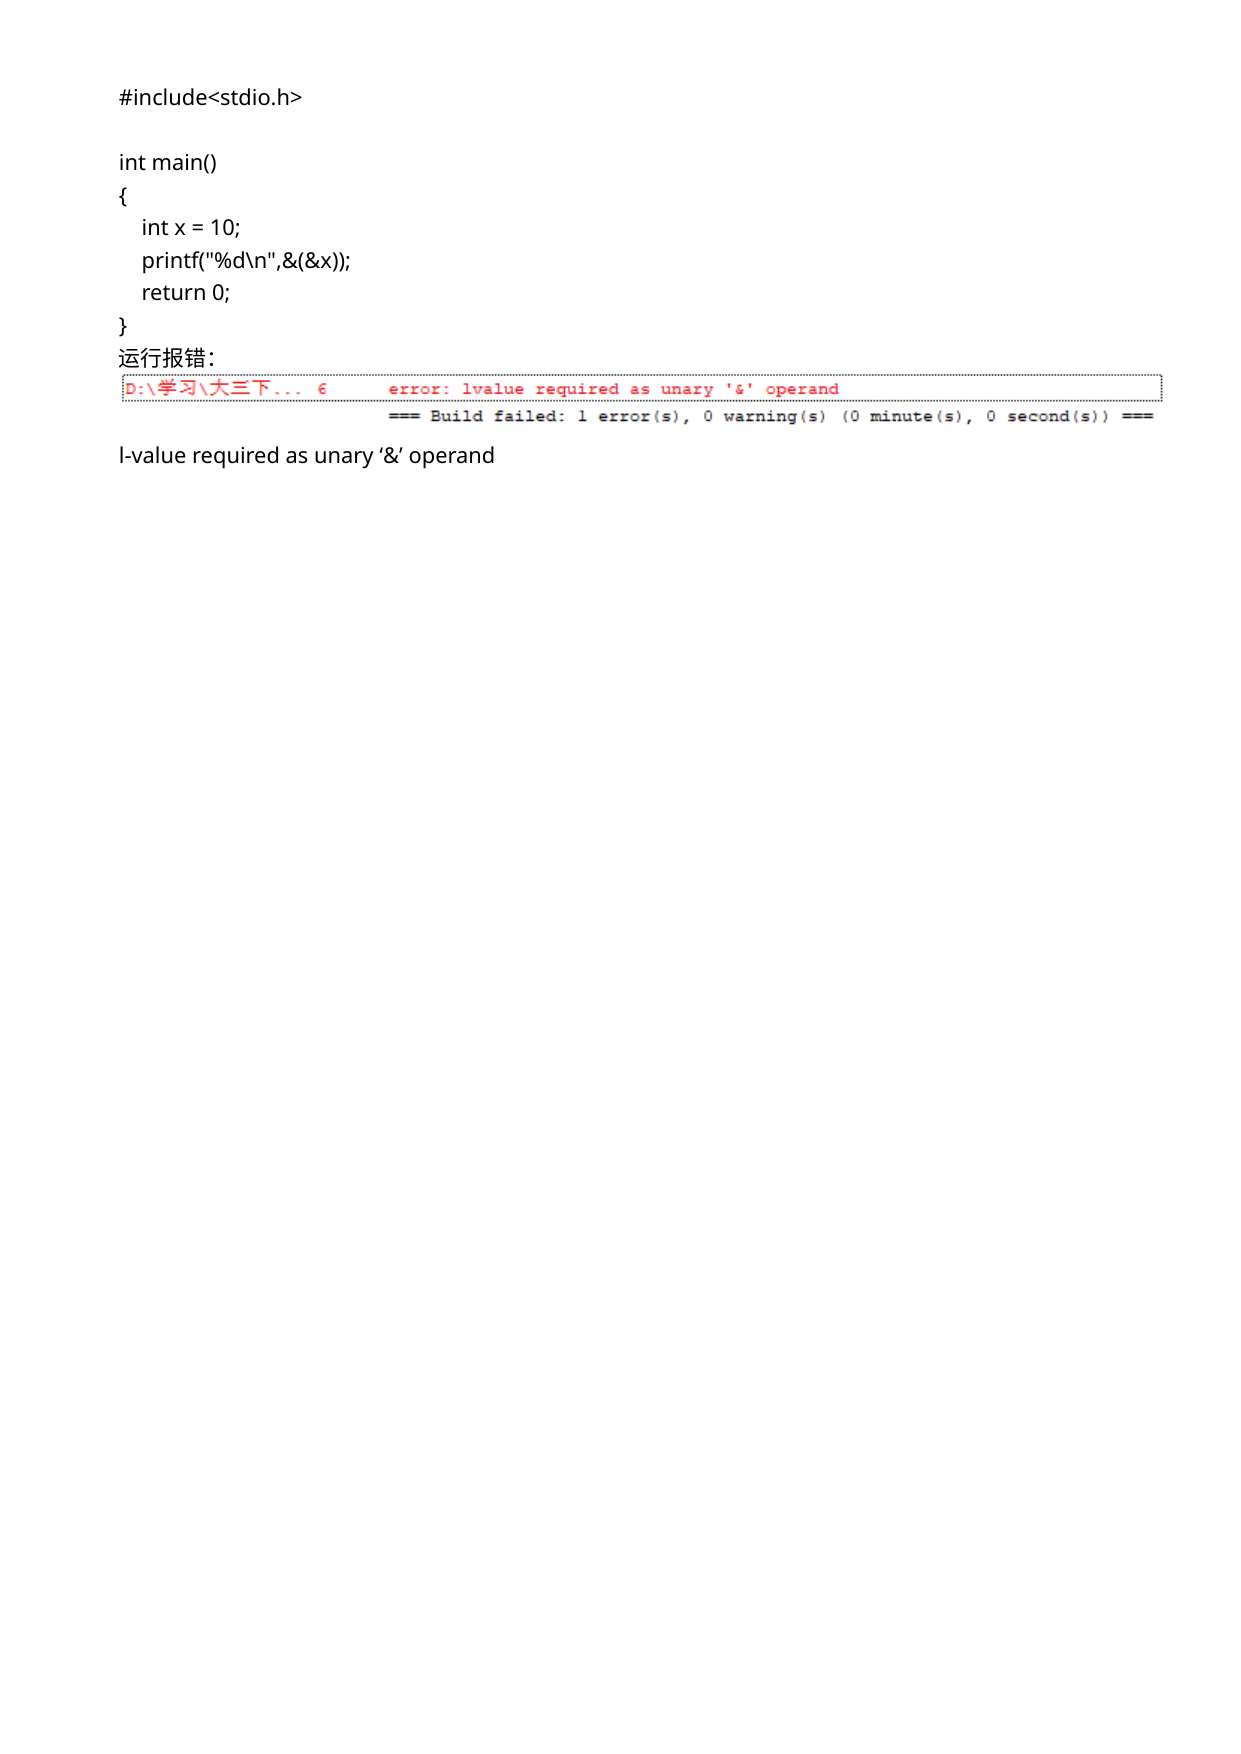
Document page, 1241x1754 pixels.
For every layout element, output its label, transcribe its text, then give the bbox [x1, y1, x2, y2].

list { [75, 178, 1165, 211]
list return 0; [75, 276, 1165, 308]
list int x = 10; [75, 211, 1165, 243]
list l-value required as unary ‘&’ operand [75, 438, 1165, 471]
list 运行报错： [75, 341, 1165, 373]
picture [118, 373, 1209, 432]
list printf("%d\n",&(&x)); [75, 243, 1165, 276]
list #include<stdio.h> [75, 81, 1165, 113]
list int main() [75, 146, 1165, 178]
list } [75, 308, 1165, 341]
